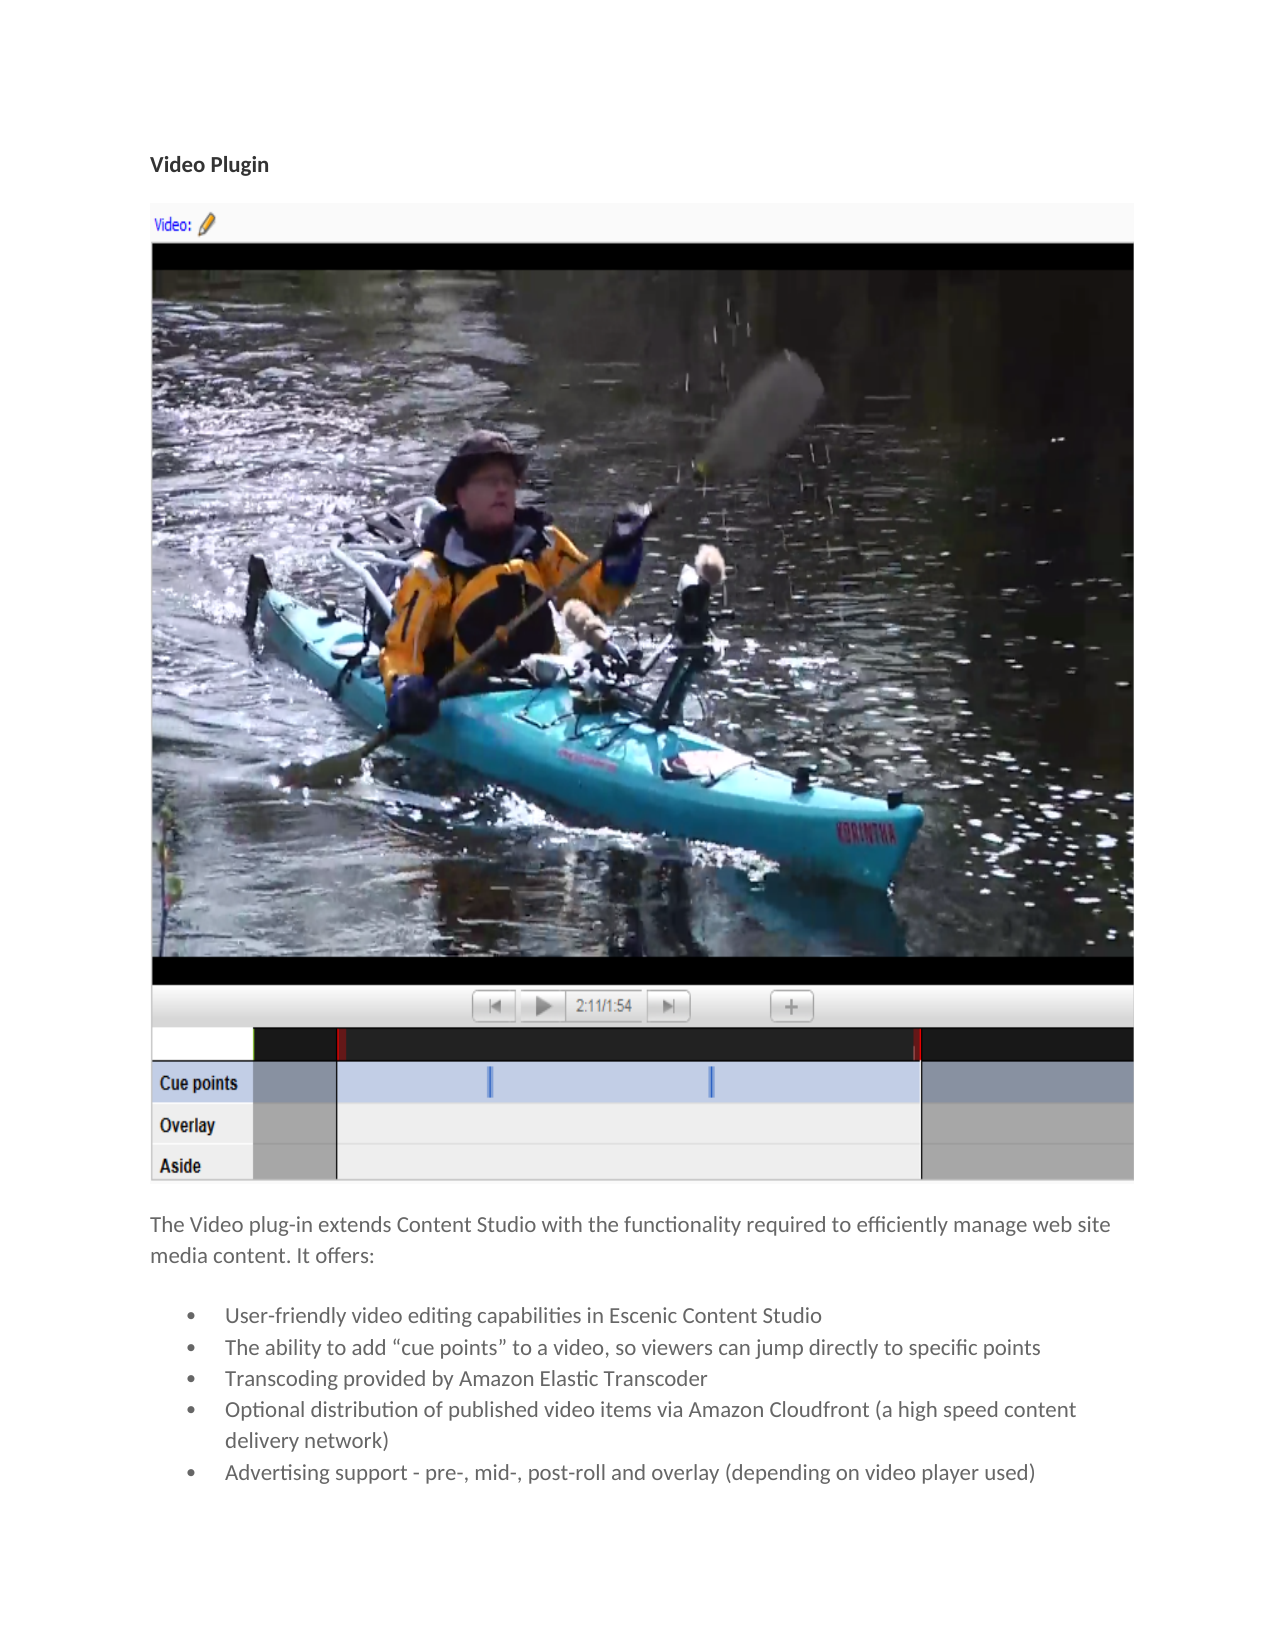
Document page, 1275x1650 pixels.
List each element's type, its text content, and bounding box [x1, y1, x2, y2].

list User-friendly video editing capabilities in Escenic Content Studio [187, 1298, 1125, 1329]
picture [150, 203, 1134, 1184]
list The ability to add “cue points” to a video, so viewers can jump directly to specific points [187, 1329, 1125, 1361]
list Optional distribution of published video items via Amazon Cloudfront (a high speed content delivery network) [187, 1392, 1125, 1454]
list Advertising support - pre-, mid-, post-roll and overlay (depending on video player used) [187, 1454, 1125, 1486]
list Transcoding provided by Amazon Elastic Transcoder [187, 1361, 1125, 1392]
subtitle Video Plugin [150, 150, 1125, 178]
text The Video plug-in extends Content Studio with the functionality required to efficiently manage web site media content. It offers: [150, 1207, 1125, 1269]
